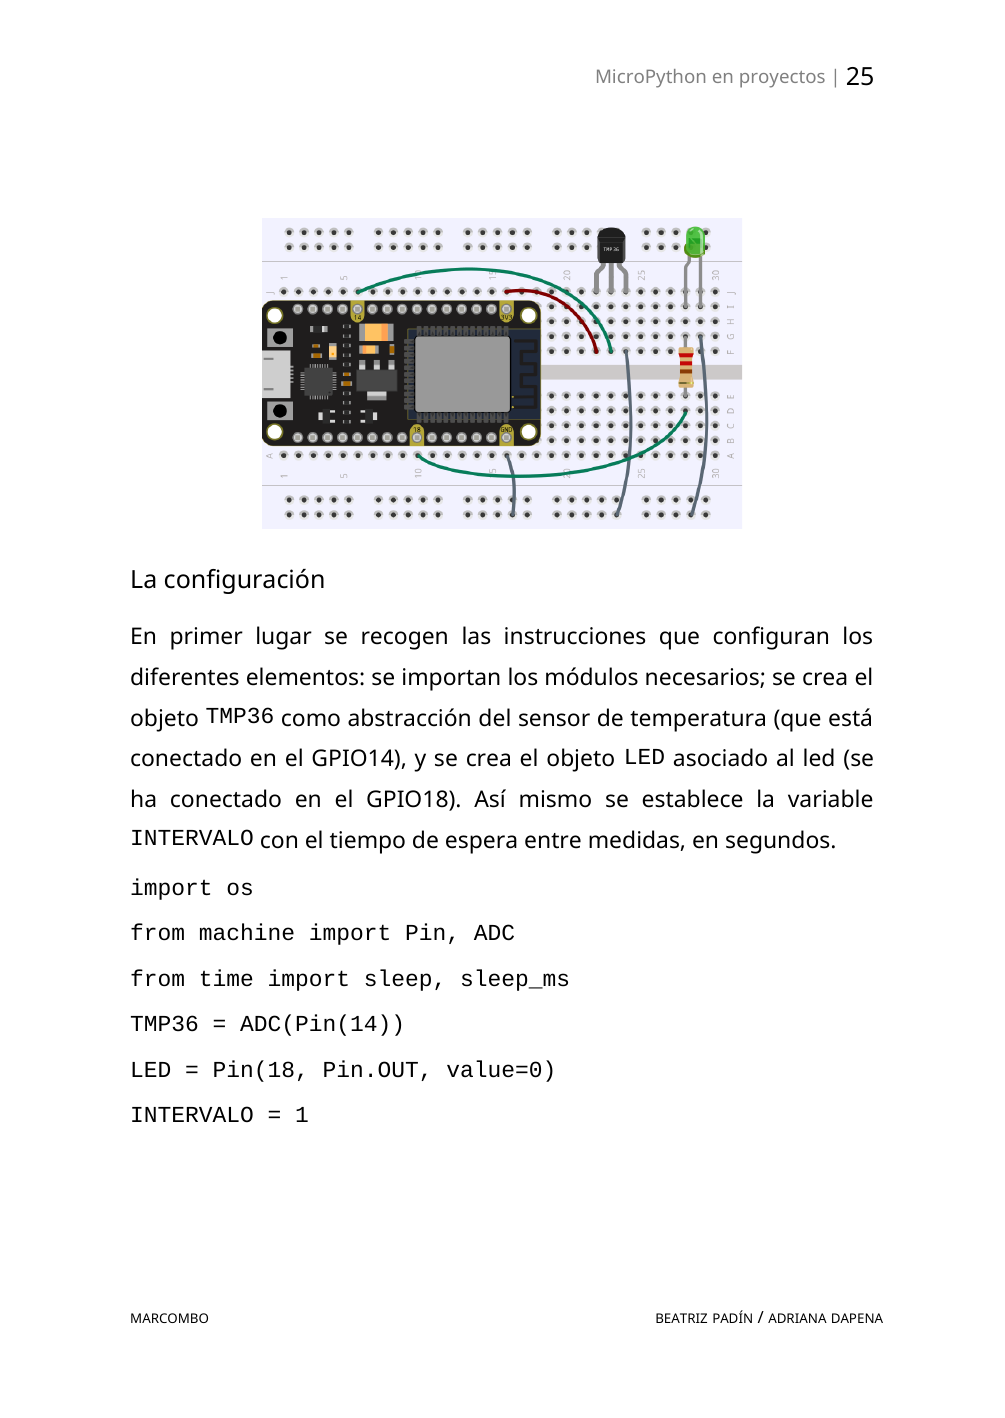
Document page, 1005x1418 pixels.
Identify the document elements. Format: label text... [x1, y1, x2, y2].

text from time import sleep, sleep_ms [130, 967, 874, 993]
text INTERVALO = 1 [130, 1103, 874, 1129]
text En primer lugar se recogen las instrucciones que configuran los diferentes elementos: se importan los módulos necesarios; se crea el objeto TMP36 como abstracción del sensor de temperatura (que está conectado en el GPIO14), y se crea el objeto LED asociado al led (se ha conectado en el GPIO18). Así mismo se establece la variable INTERVALO con el tiempo de espera entre medidas, en segundos. [130, 620, 874, 855]
text LED = Pin(18, Pin.OUT, value=0) [130, 1058, 874, 1084]
text La configuración [130, 561, 874, 595]
text from machine import Pin, ADC [130, 922, 874, 948]
text TMP36 = ADC(Pin(14)) [130, 1012, 874, 1038]
picture [262, 218, 743, 529]
text import os [130, 876, 874, 902]
